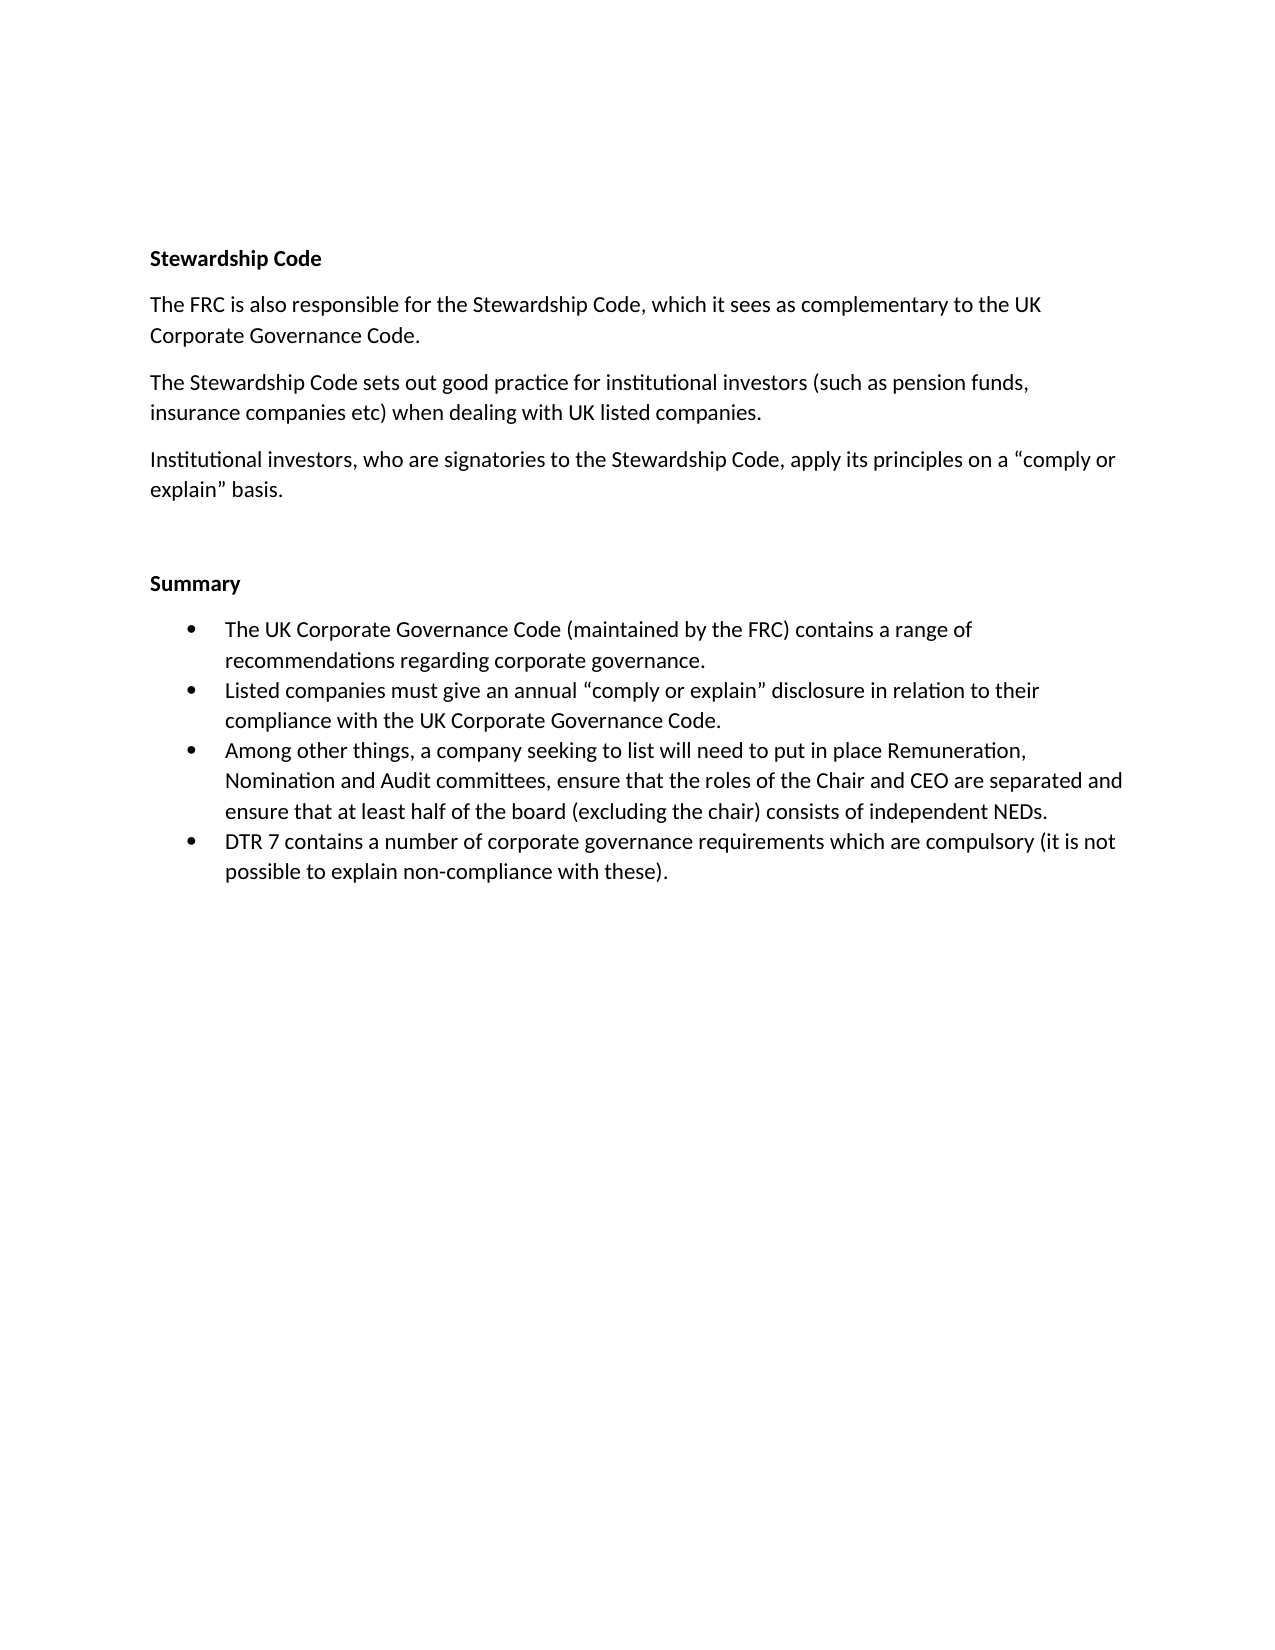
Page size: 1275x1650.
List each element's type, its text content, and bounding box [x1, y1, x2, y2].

text The Stewardship Code sets out good practice for institutional investors (such as pension funds, insurance companies etc) when dealing with UK listed companies. [150, 368, 1125, 426]
list Among other things, a company seeking to list will need to put in place Remuneration, Nomination and Audit committees, ensure that the roles of the Chair and CEO are separated and ensure that at least half of the board (excluding the chair) consists of independent NEDs. [187, 736, 1125, 825]
list The UK Corporate Governance Code (maintained by the FRC) contains a range of recommendations regarding corporate governance. [187, 616, 1125, 674]
text Stewardship Code [150, 244, 1125, 272]
list Listed companies must give an annual “comply or explain” disclosure in relation to their compliance with the UK Corporate Governance Code. [187, 676, 1125, 734]
text Institutional investors, who are signatories to the Stewardship Code, apply its principles on a “comply or explain” basis. [150, 445, 1125, 503]
list DTR 7 contains a number of corporate governance requirements which are compulsory (it is not possible to explain non-compliance with these). [187, 827, 1125, 885]
text The FRC is also responsible for the Stewardship Code, which it sees as complementary to the UK Corporate Governance Code. [150, 291, 1125, 349]
text Summary [150, 569, 1125, 597]
